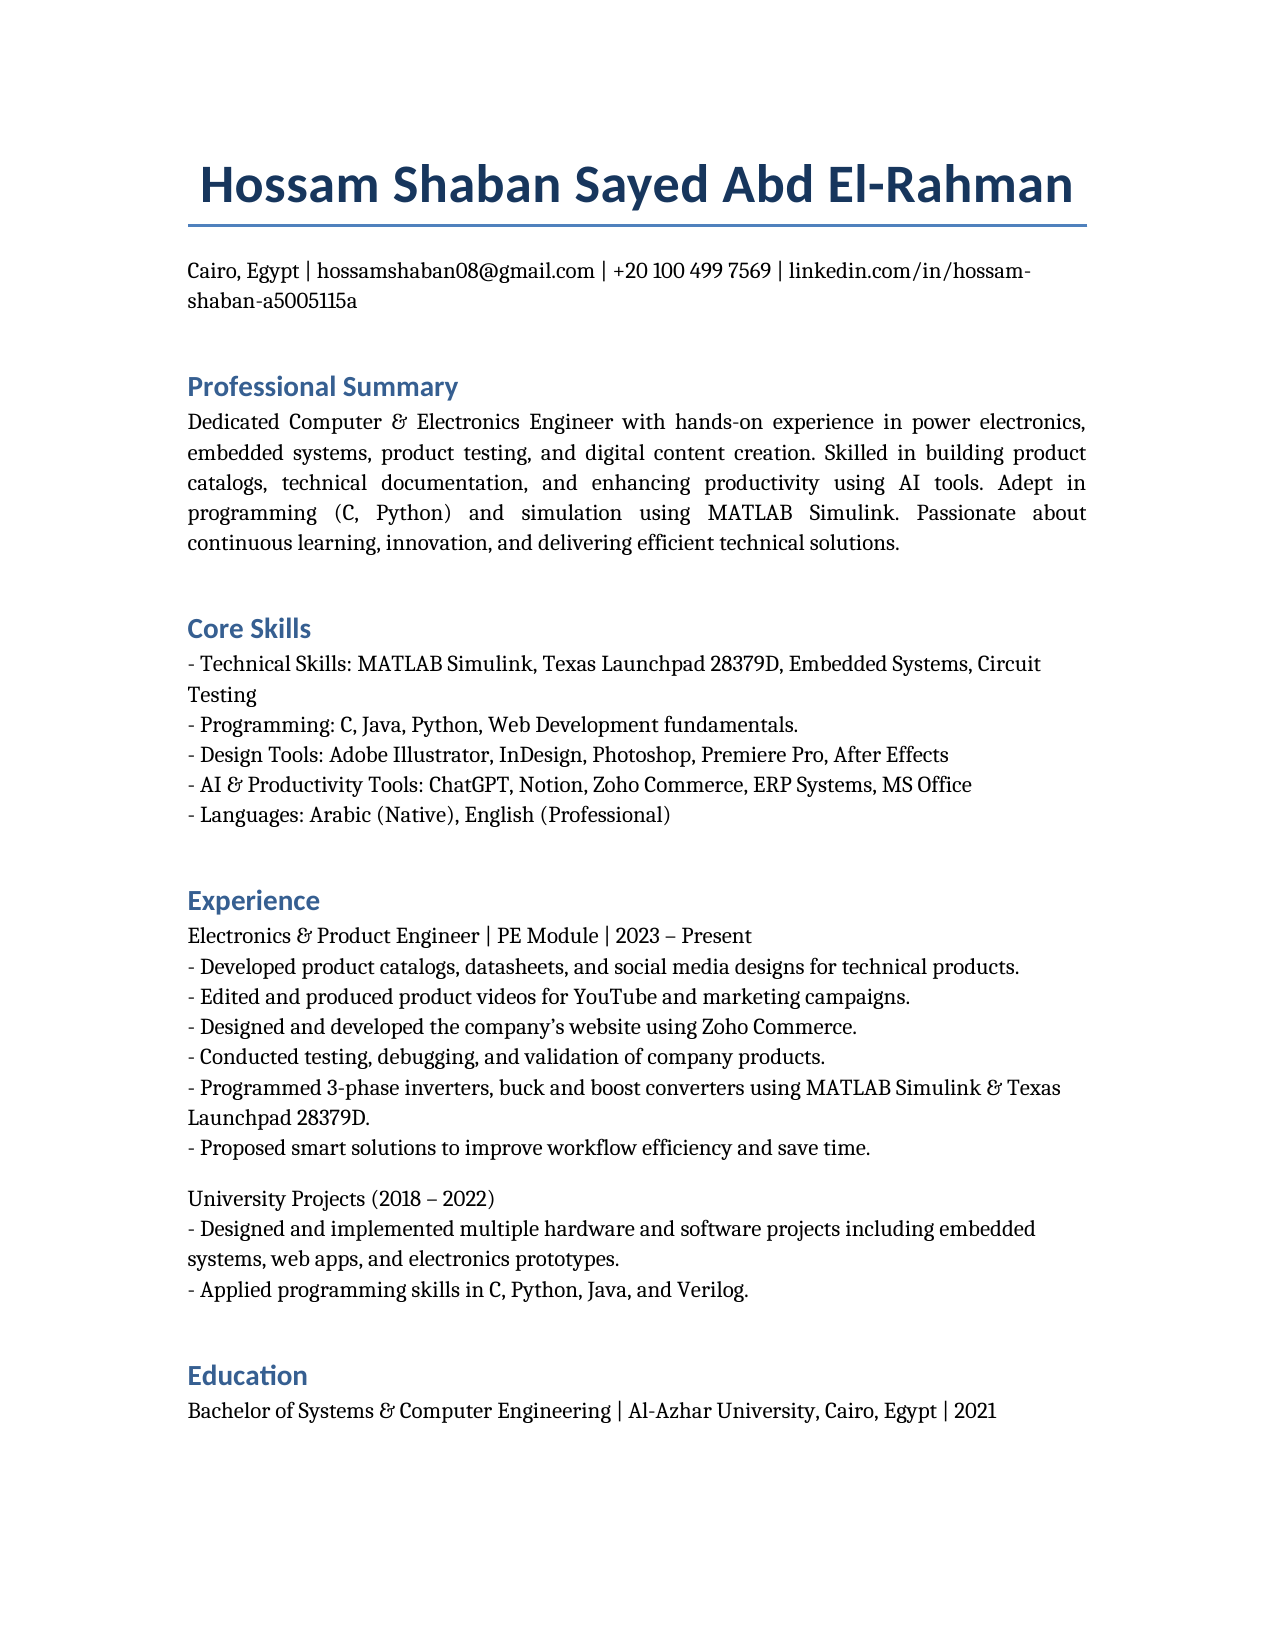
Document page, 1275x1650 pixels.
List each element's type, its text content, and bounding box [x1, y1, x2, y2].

text Bachelor of Systems & Computer Engineering | Al-Azhar University, Cairo, Egypt | 2021 [187, 1398, 1087, 1424]
subtitle Experience [187, 882, 1087, 918]
subtitle Core Skills [187, 610, 1087, 646]
text Cairo, Egypt | hossamshaban08@gmail.com | +20 100 499 7569 | linkedin.com/in/hossam-shaban-a5005115a [187, 258, 1087, 314]
text - Technical Skills: MATLAB Simulink, Texas Launchpad 28379D, Embedded Systems, Circuit Testing - Programming: C, Java, Python, Web Development fundamentals. - Design Tools: Adobe Illustrator, InDesign, Photoshop, Premiere Pro, After Effects - AI & Productivity Tools: ChatGPT, Notion, Zoho Commerce, ERP Systems, MS Office - Languages: Arabic (Native), English (Professional) [187, 651, 1087, 828]
title Hossam Shaban Sayed Abd El-Rahman [187, 150, 1087, 227]
subtitle Education [187, 1357, 1087, 1392]
subtitle Professional Summary [187, 368, 1087, 404]
text Electronics & Product Engineer | PE Module | 2023 – Present - Developed product catalogs, datasheets, and social media designs for technical products. - Edited and produced product videos for YouTube and marketing campaigns. - Designed and developed the company’s website using Zoho Commerce. - Conducted testing, debugging, and validation of company products. - Programmed 3-phase inverters, buck and boost converters using MATLAB Simulink & Texas Launchpad 28379D. - Proposed smart solutions to improve workflow efficiency and save time. [187, 923, 1087, 1161]
text University Projects (2018 – 2022) - Designed and implemented multiple hardware and software projects including embedded systems, web apps, and electronics prototypes. - Applied programming skills in C, Python, Java, and Verilog. [187, 1186, 1087, 1303]
text Dedicated Computer & Electronics Engineer with hands-on experience in power electronics, embedded systems, product testing, and digital content creation. Skilled in building product catalogs, technical documentation, and enhancing productivity using AI tools. Adept in programming (C, Python) and simulation using MATLAB Simulink. Passionate about continuous learning, innovation, and delivering efficient technical solutions. [187, 409, 1087, 556]
